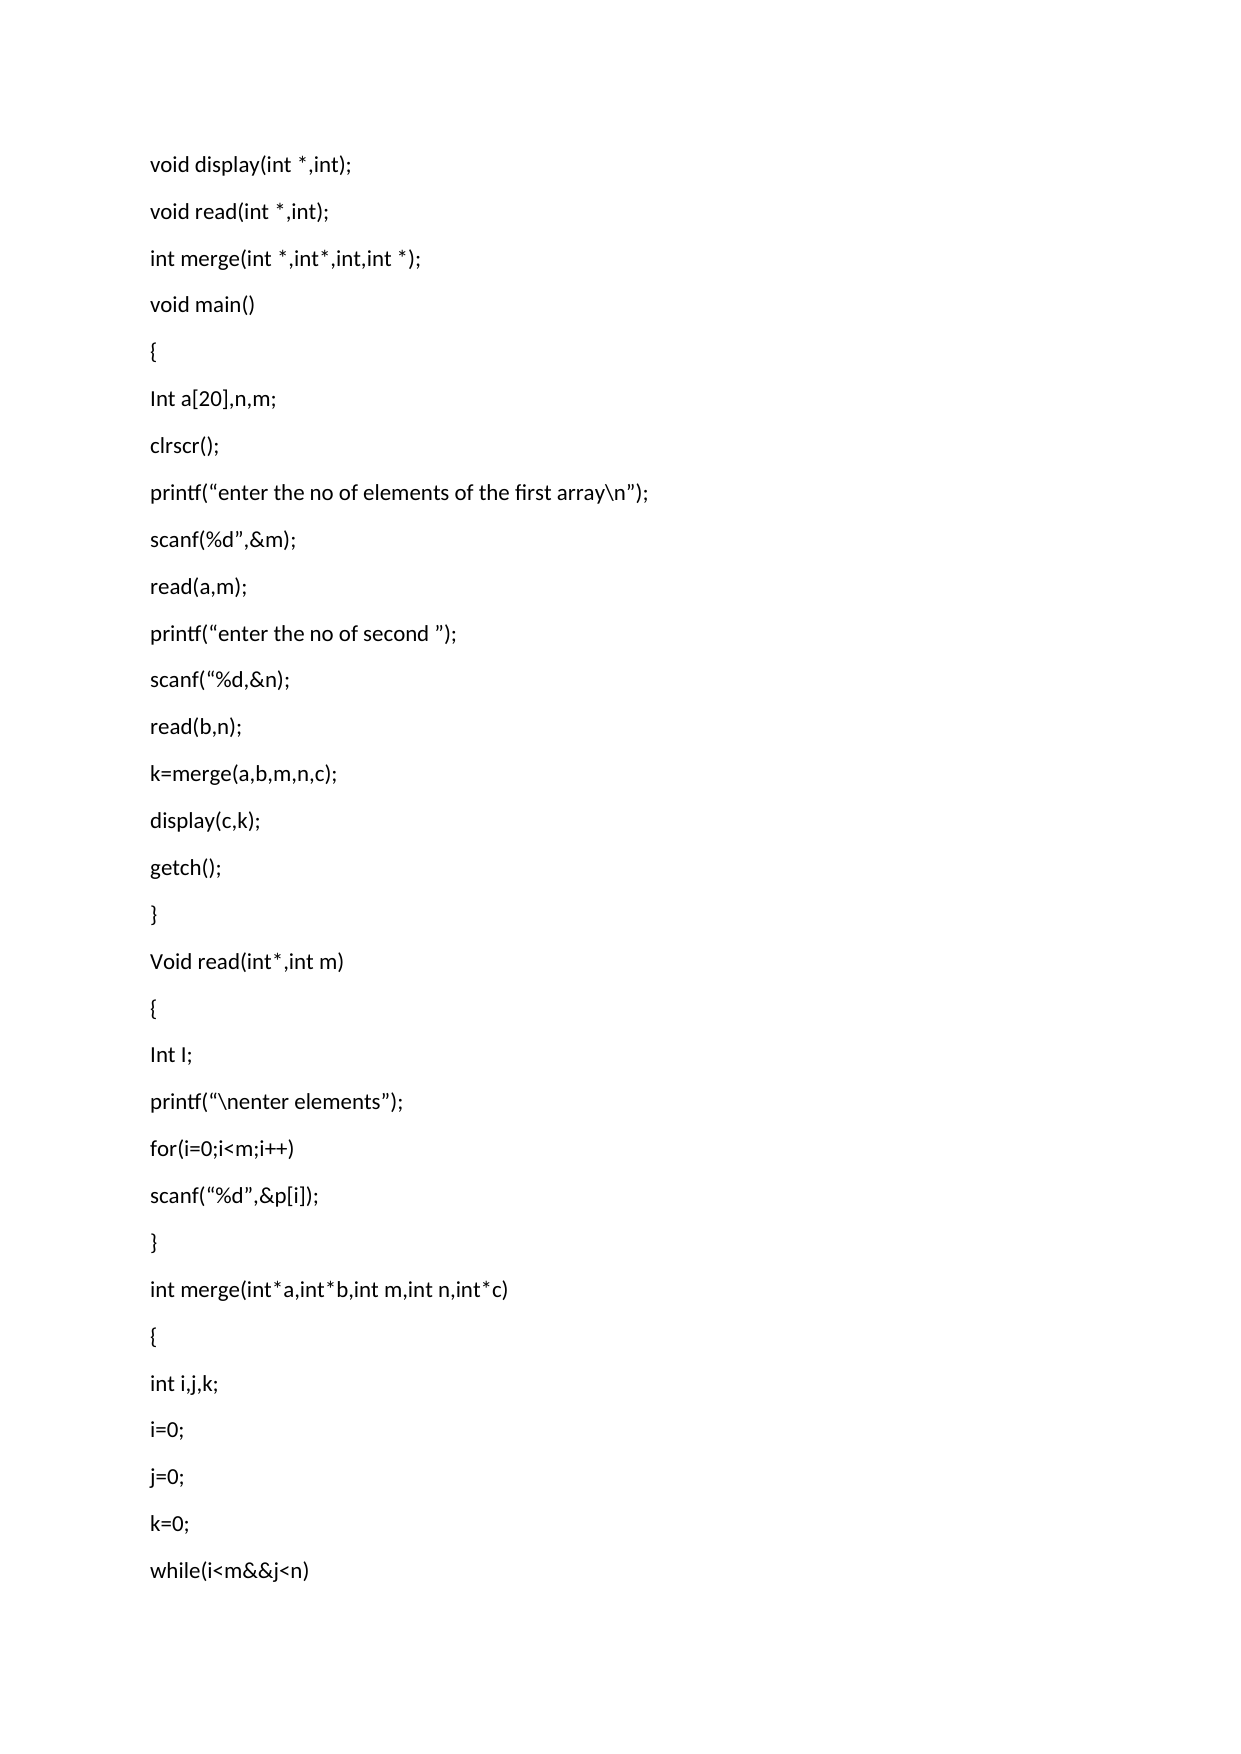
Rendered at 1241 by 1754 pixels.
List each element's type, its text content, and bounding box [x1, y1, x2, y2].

text getch(); [150, 853, 1090, 881]
text { [150, 994, 1090, 1022]
text void read(int *,int); [150, 197, 1090, 225]
text int merge(int *,int*,int,int *); [150, 244, 1090, 272]
text i=0; [150, 1416, 1090, 1444]
text { [150, 1322, 1090, 1350]
text printf(“\nenter elements”); [150, 1087, 1090, 1116]
text printf(“enter the no of elements of the first array\n”); [150, 478, 1090, 506]
text void display(int *,int); [150, 150, 1090, 178]
text scanf(“%d”,&p[i]); [150, 1181, 1090, 1209]
text Void read(int*,int m) [150, 947, 1090, 975]
text clrscr(); [150, 431, 1090, 459]
text void main() [150, 291, 1090, 319]
text int i,j,k; [150, 1369, 1090, 1397]
text } [150, 1228, 1090, 1256]
text for(i=0;i<m;i++) [150, 1134, 1090, 1162]
text k=merge(a,b,m,n,c); [150, 759, 1090, 787]
text scanf(“%d,&n); [150, 666, 1090, 694]
text read(b,n); [150, 712, 1090, 741]
text { [150, 337, 1090, 366]
text Int I; [150, 1041, 1090, 1069]
text printf(“enter the no of second ”); [150, 619, 1090, 647]
text k=0; [150, 1509, 1090, 1537]
text Int a[20],n,m; [150, 384, 1090, 412]
text int merge(int*a,int*b,int m,int n,int*c) [150, 1275, 1090, 1303]
text display(c,k); [150, 806, 1090, 834]
text while(i<m&&j<n) [150, 1556, 1090, 1584]
text } [150, 900, 1090, 928]
text read(a,m); [150, 572, 1090, 600]
text j=0; [150, 1462, 1090, 1491]
text scanf(%d”,&m); [150, 525, 1090, 553]
